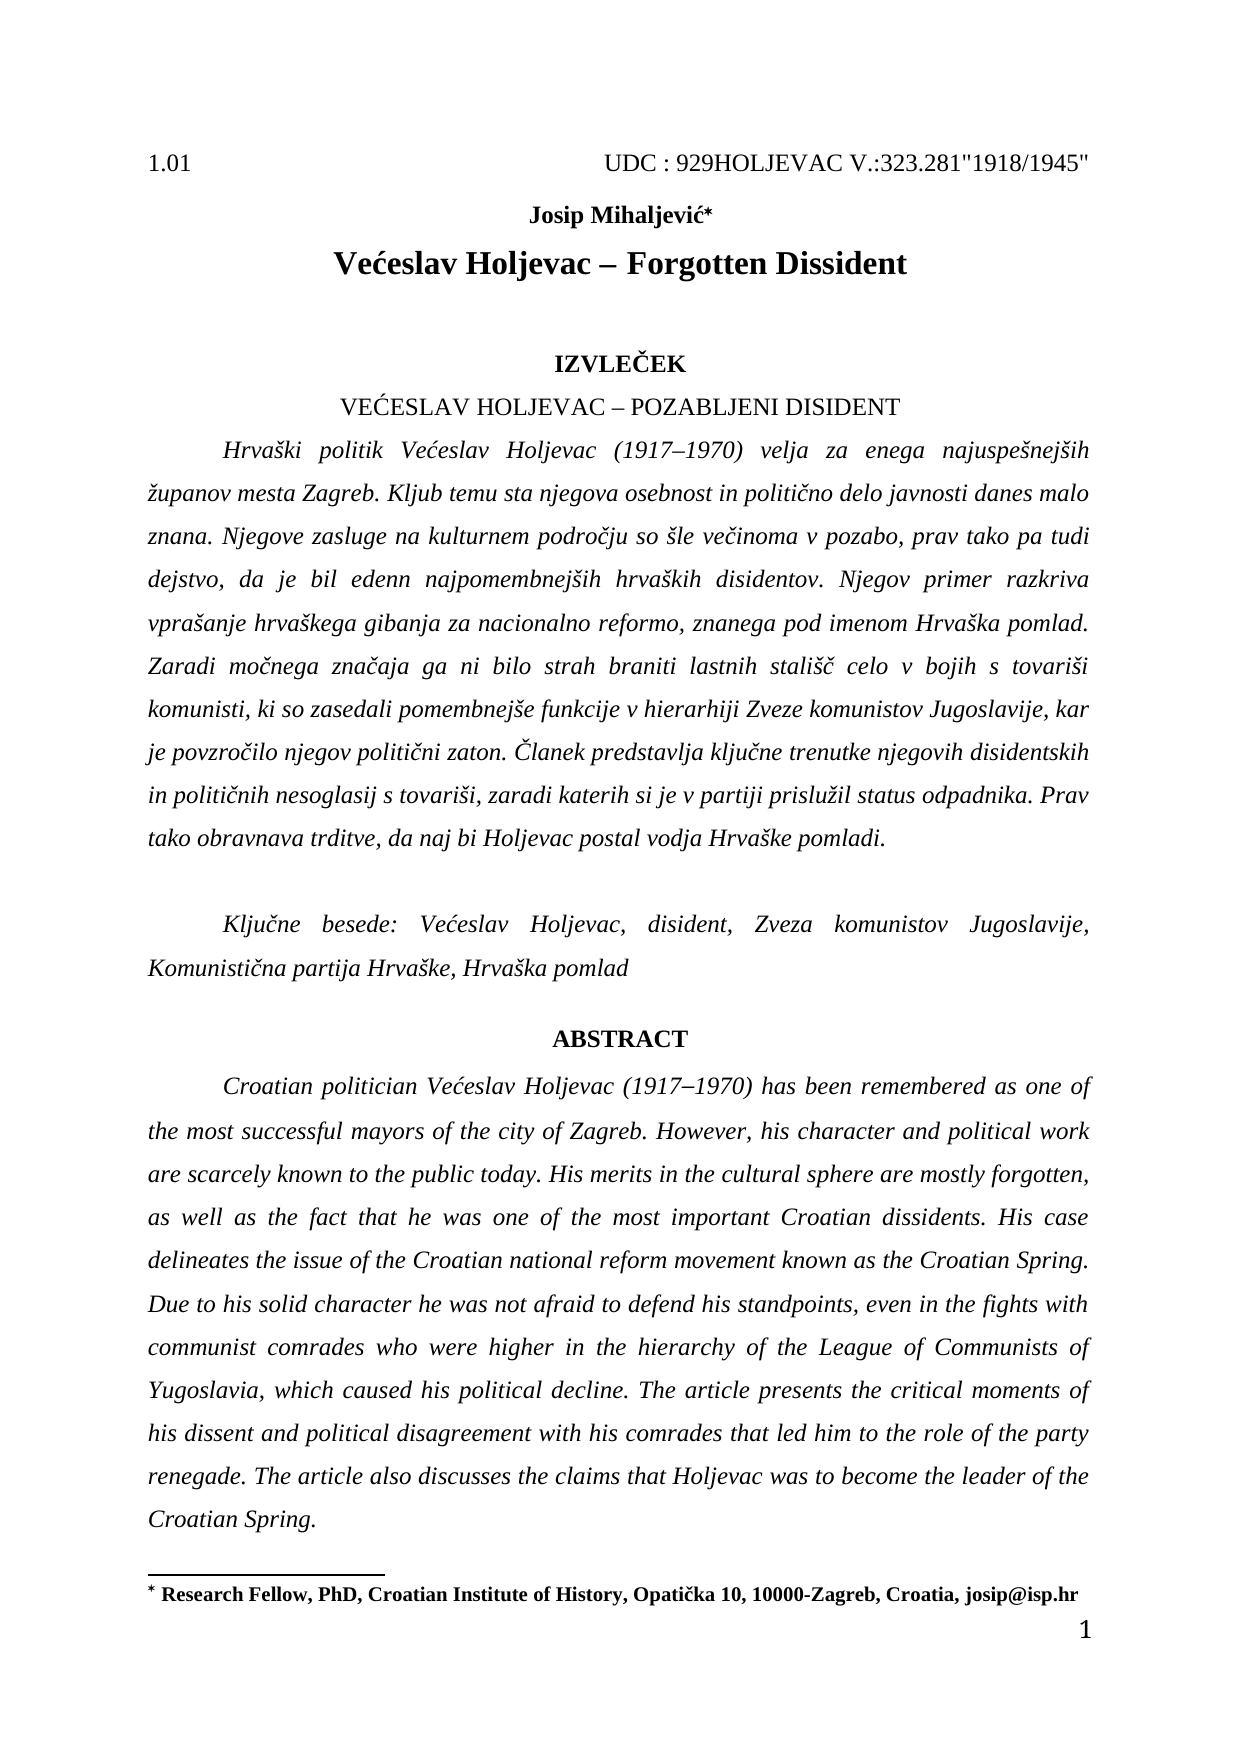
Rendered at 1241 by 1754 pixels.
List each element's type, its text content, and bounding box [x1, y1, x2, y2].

text Većeslav Holjevac – Forgotten Dissident [148, 243, 1093, 282]
text Hrvaški politik Većeslav Holjevac (1917–1970) velja za enega najuspešnejših županov mesta Zagreb. Kljub temu sta njegova osebnost in politično delo javnosti danes malo znana. Njegove zasluge na kulturnem področju so šle večinoma v pozabo, prav tako pa tudi dejstvo, da je bil edenn najpomembnejših hrvaških disidentov. Njegov primer razkriva vprašanje hrvaškega gibanja za nacionalno reformo, znanega pod imenom Hrvaška pomlad. Zaradi močnega značaja ga ni bilo strah braniti lastnih stališč celo v bojih s tovariši komunisti, ki so zasedali pomembnejše funkcije v hierarhiji Zveze komunistov Jugoslavije, kar je povzročilo njegov politični zaton. Članek predstavlja ključne trenutke njegovih disidentskih in političnih nesoglasij s tovariši, zaradi katerih si je v partiji prislužil status odpadnika. Prav tako obravnava trditve, da naj bi Holjevac postal vodja Hrvaške pomladi. [148, 435, 1093, 852]
text Croatian politician Većeslav Holjevac (1917–1970) has been remembered as one of the most successful mayors of the city of Zagreb. However, his character and political work are scarcely known to the public today. His merits in the cultural sphere are mostly forgotten, as well as the fact that he was one of the most important Croatian dissidents. His case delineates the issue of the Croatian national reform movement known as the Croatian Spring. Due to his solid character he was not afraid to defend his standpoints, even in the fights with communist comrades who were higher in the hierarchy of the League of Communists of Yugoslavia, which caused his political decline. The article presents the critical moments of his dissent and political disagreement with his comrades that led him to the role of the party renegade. The article also discusses the claims that Holjevac was to become the leader of the Croatian Spring. [148, 1068, 1093, 1533]
text Josip Mihaljević [148, 200, 1093, 229]
text ABSTRACT [148, 1024, 1093, 1053]
text IZVLEČEK [148, 349, 1093, 378]
text VEĆESLAV HOLJEVAC – POZABLJENI DISIDENT [148, 392, 1093, 421]
text Ključne besede: Većeslav Holjevac, disident, Zveza komunistov Jugoslavije, Komunistična partija Hrvaške, Hrvaška pomlad [148, 909, 1093, 981]
text 1.01 UDC : 929HOLJEVAC V.:323.281"1918/1945" [148, 148, 1093, 176]
